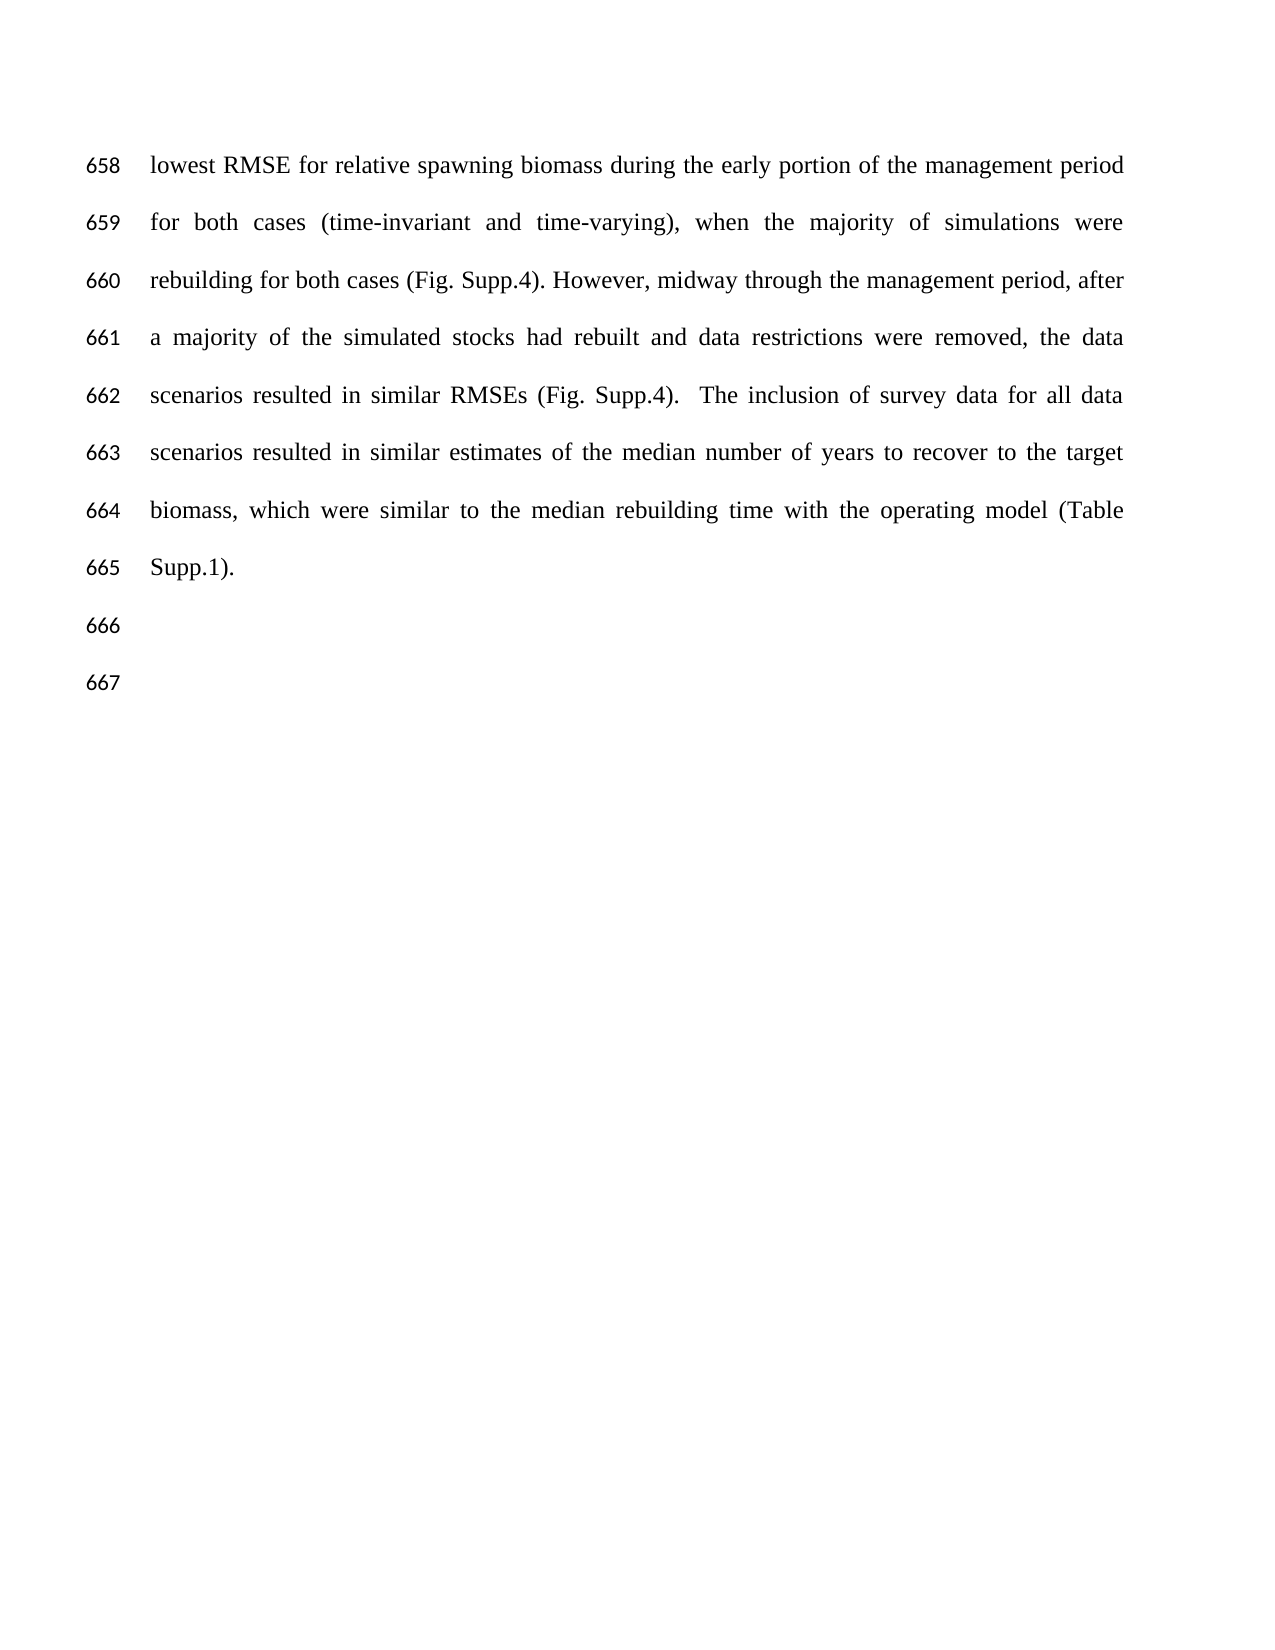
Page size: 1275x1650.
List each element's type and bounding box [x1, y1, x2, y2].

text [150, 150, 1125, 581]
